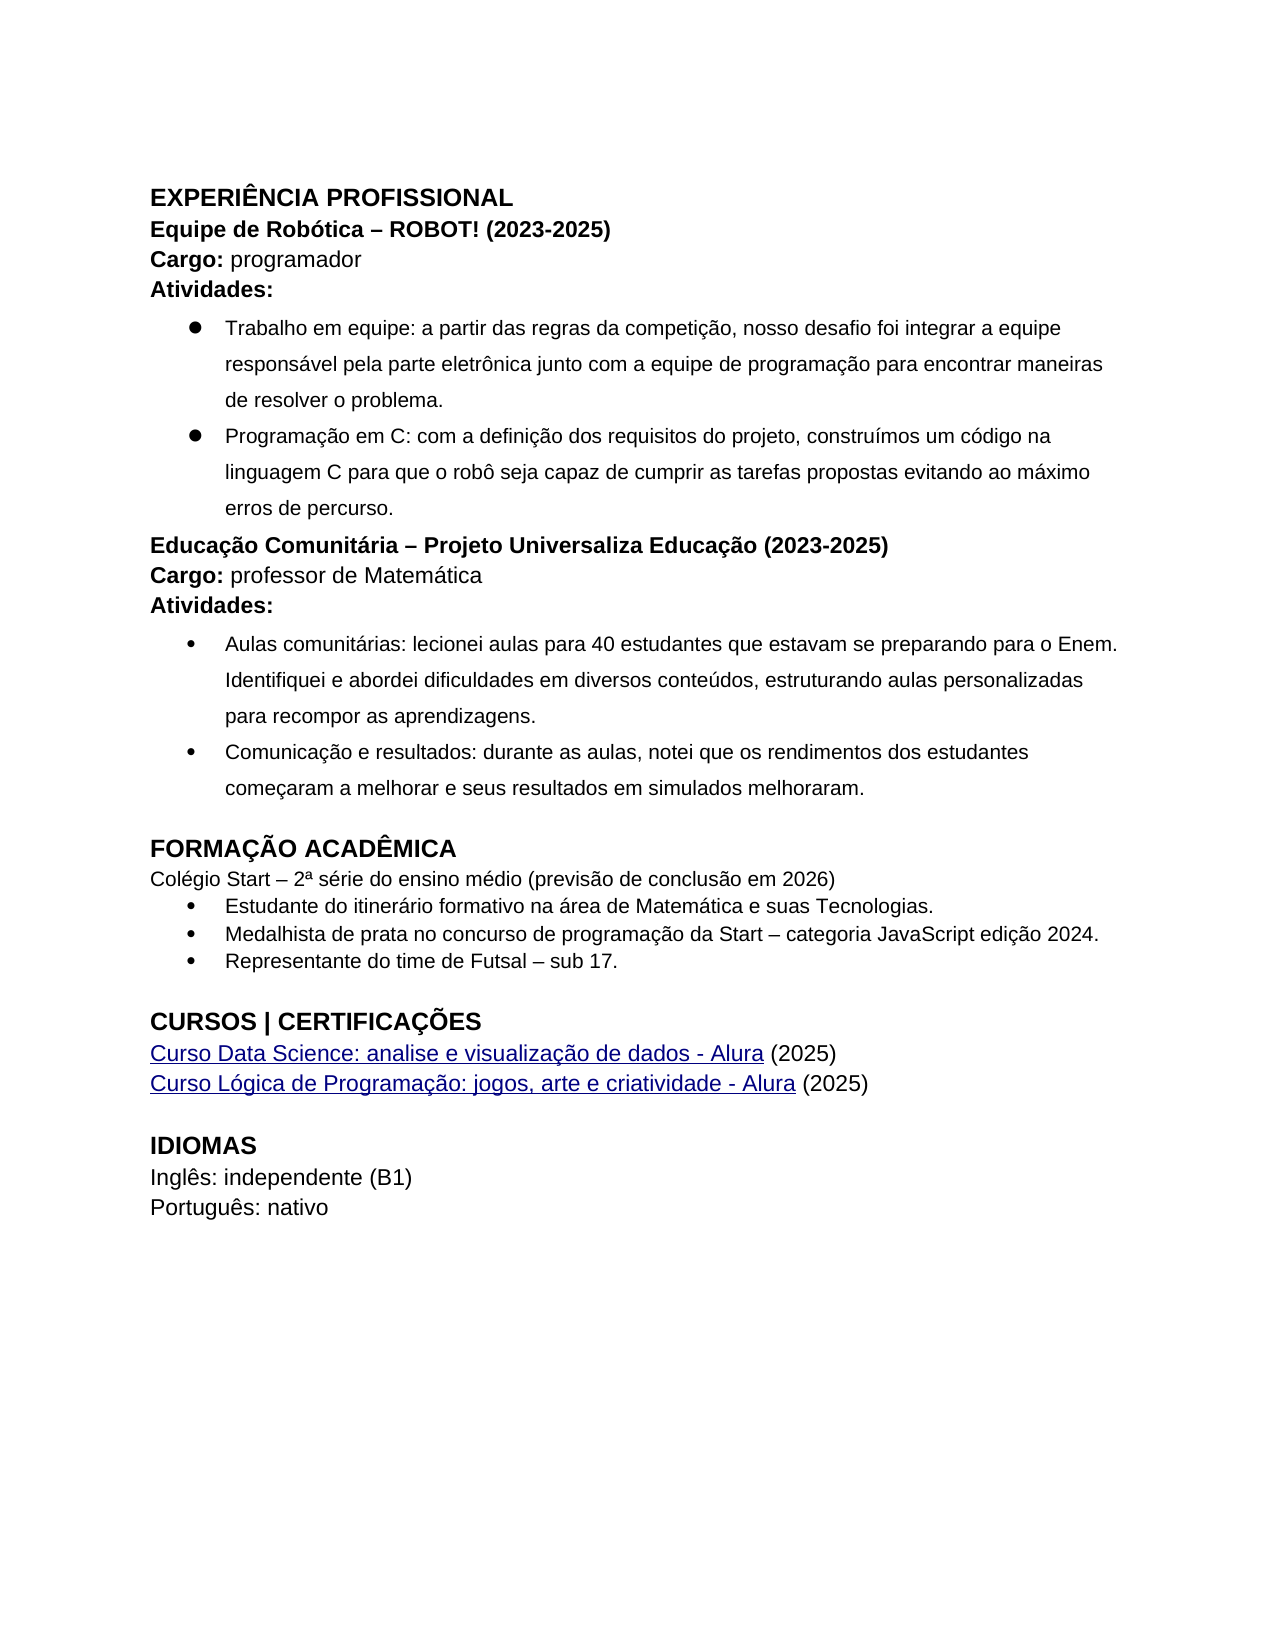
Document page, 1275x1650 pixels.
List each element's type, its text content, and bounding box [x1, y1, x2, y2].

text Português: nativo [150, 1194, 1125, 1220]
text Atividades: [150, 276, 1125, 303]
text Inglês: independente (B1) [150, 1164, 1125, 1190]
list Comunicação e resultados: durante as aulas, notei que os rendimentos dos estudantes começaram a melhorar e seus resultados em simulados melhoraram. [187, 739, 1125, 799]
text Atividades: [150, 592, 1125, 618]
text CURSOS | CERTIFICAÇÕES [150, 1007, 1125, 1036]
list Aulas comunitárias: lecionei aulas para 40 estudantes que estavam se preparando para o Enem. Identifiquei e abordei dificuldades em diversos conteúdos, estruturando aulas personalizadas para recompor as aprendizagens. [187, 632, 1125, 728]
text FORMAÇÃO ACADÊMICA [150, 833, 1125, 862]
text Equipe de Robótica – ROBOT! (2023-2025) [150, 216, 1125, 242]
text EXPERIÊNCIA PROFISSIONAL [150, 183, 1125, 212]
text IDIOMAS [150, 1131, 1125, 1159]
text Curso Lógica de Programação: jogos, arte e criatividade - Alura (2025) [150, 1070, 1125, 1097]
list Medalhista de prata no concurso de programação da Start – categoria JavaScript edição 2024. [187, 922, 1125, 946]
list Programação em C: com a definição dos requisitos do projeto, construímos um código na linguagem C para que o robô seja capaz de cumprir as tarefas propostas evitando ao máximo erros de percurso. [187, 424, 1125, 520]
text Colégio Start – 2ª série do ensino médio (previsão de conclusão em 2026) [150, 867, 1125, 891]
text Curso Data Science: analise e visualização de dados - Alura (2025) [150, 1040, 1125, 1066]
list Trabalho em equipe: a partir das regras da competição, nosso desafio foi integrar a equipe responsável pela parte eletrônica junto com a equipe de programação para encontrar maneiras de resolver o problema. [187, 316, 1125, 412]
list Representante do time de Futsal – sub 17. [187, 949, 1125, 973]
text Cargo: professor de Matemática [150, 562, 1125, 588]
text Educação Comunitária – Projeto Universaliza Educação (2023-2025) [150, 532, 1125, 558]
list Estudante do itinerário formativo na área de Matemática e suas Tecnologias. [187, 894, 1125, 918]
text Cargo: programador [150, 246, 1125, 273]
